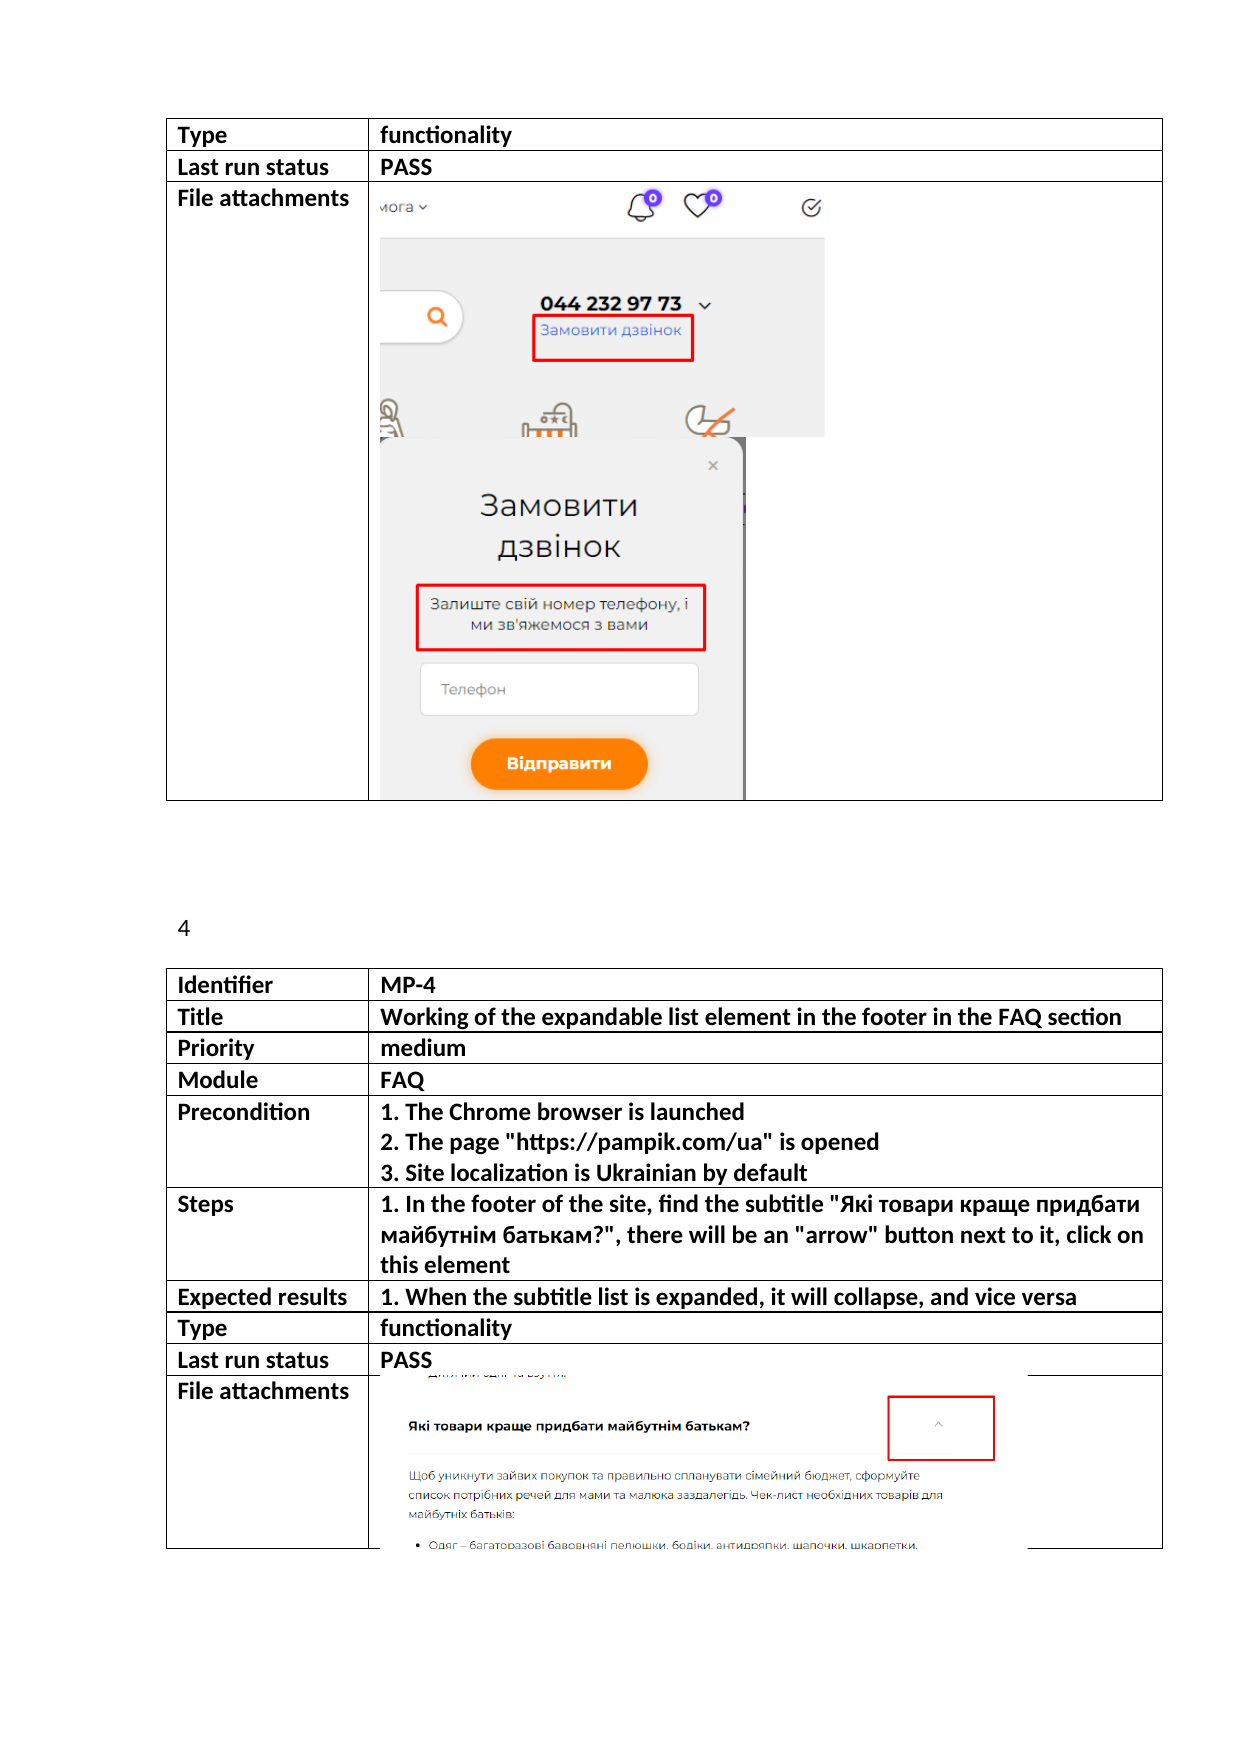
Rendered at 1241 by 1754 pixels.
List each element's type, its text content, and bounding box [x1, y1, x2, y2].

table_cell File attachments [167, 182, 368, 800]
table_cell Precondition [167, 1096, 368, 1187]
table_cell 1. The Chrome browser is launched 2. The page "https://pampik.com/ua" is opened 3. Site localization is Ukrainian by default [369, 1096, 1162, 1187]
table_cell Type [167, 1313, 368, 1343]
table_cell [746, 182, 1162, 800]
table_cell Module [167, 1064, 368, 1094]
table_cell 1. In the footer of the site, find the subtitle "Які товари краще придбати майбутнім батькам?", there will be an "arrow" button next to it, click on this element [369, 1188, 1162, 1280]
table_cell PASS [369, 1344, 1162, 1374]
table_cell FAQ [369, 1064, 1162, 1094]
table_header Identifier [167, 969, 368, 1000]
picture [380, 182, 825, 800]
table_cell File attachments [167, 1376, 368, 1548]
table_cell Last run status [167, 1344, 368, 1374]
table_cell functionality [369, 1313, 1162, 1343]
table_cell functionality [369, 119, 1162, 150]
picture [380, 1375, 1028, 1549]
table_cell 1. When the subtitle list is expanded, it will collapse, and vice versa [369, 1281, 1162, 1311]
table_cell Priority [167, 1033, 368, 1063]
table_cell [1028, 1376, 1162, 1548]
table_cell Expected results [167, 1281, 368, 1311]
table_cell Steps [167, 1188, 368, 1280]
table_cell Title [167, 1001, 368, 1031]
table_cell PASS [369, 151, 1162, 181]
table_cell Last run status [167, 151, 368, 181]
table_header MP-4 [369, 969, 1162, 1000]
table_cell Type [167, 119, 368, 150]
table_cell Working of the expandable list element in the footer in the FAQ section [369, 1001, 1162, 1031]
text 4 [177, 912, 1152, 943]
table_cell medium [369, 1033, 1162, 1063]
table_cell [369, 1376, 380, 1548]
table_cell [369, 182, 380, 800]
